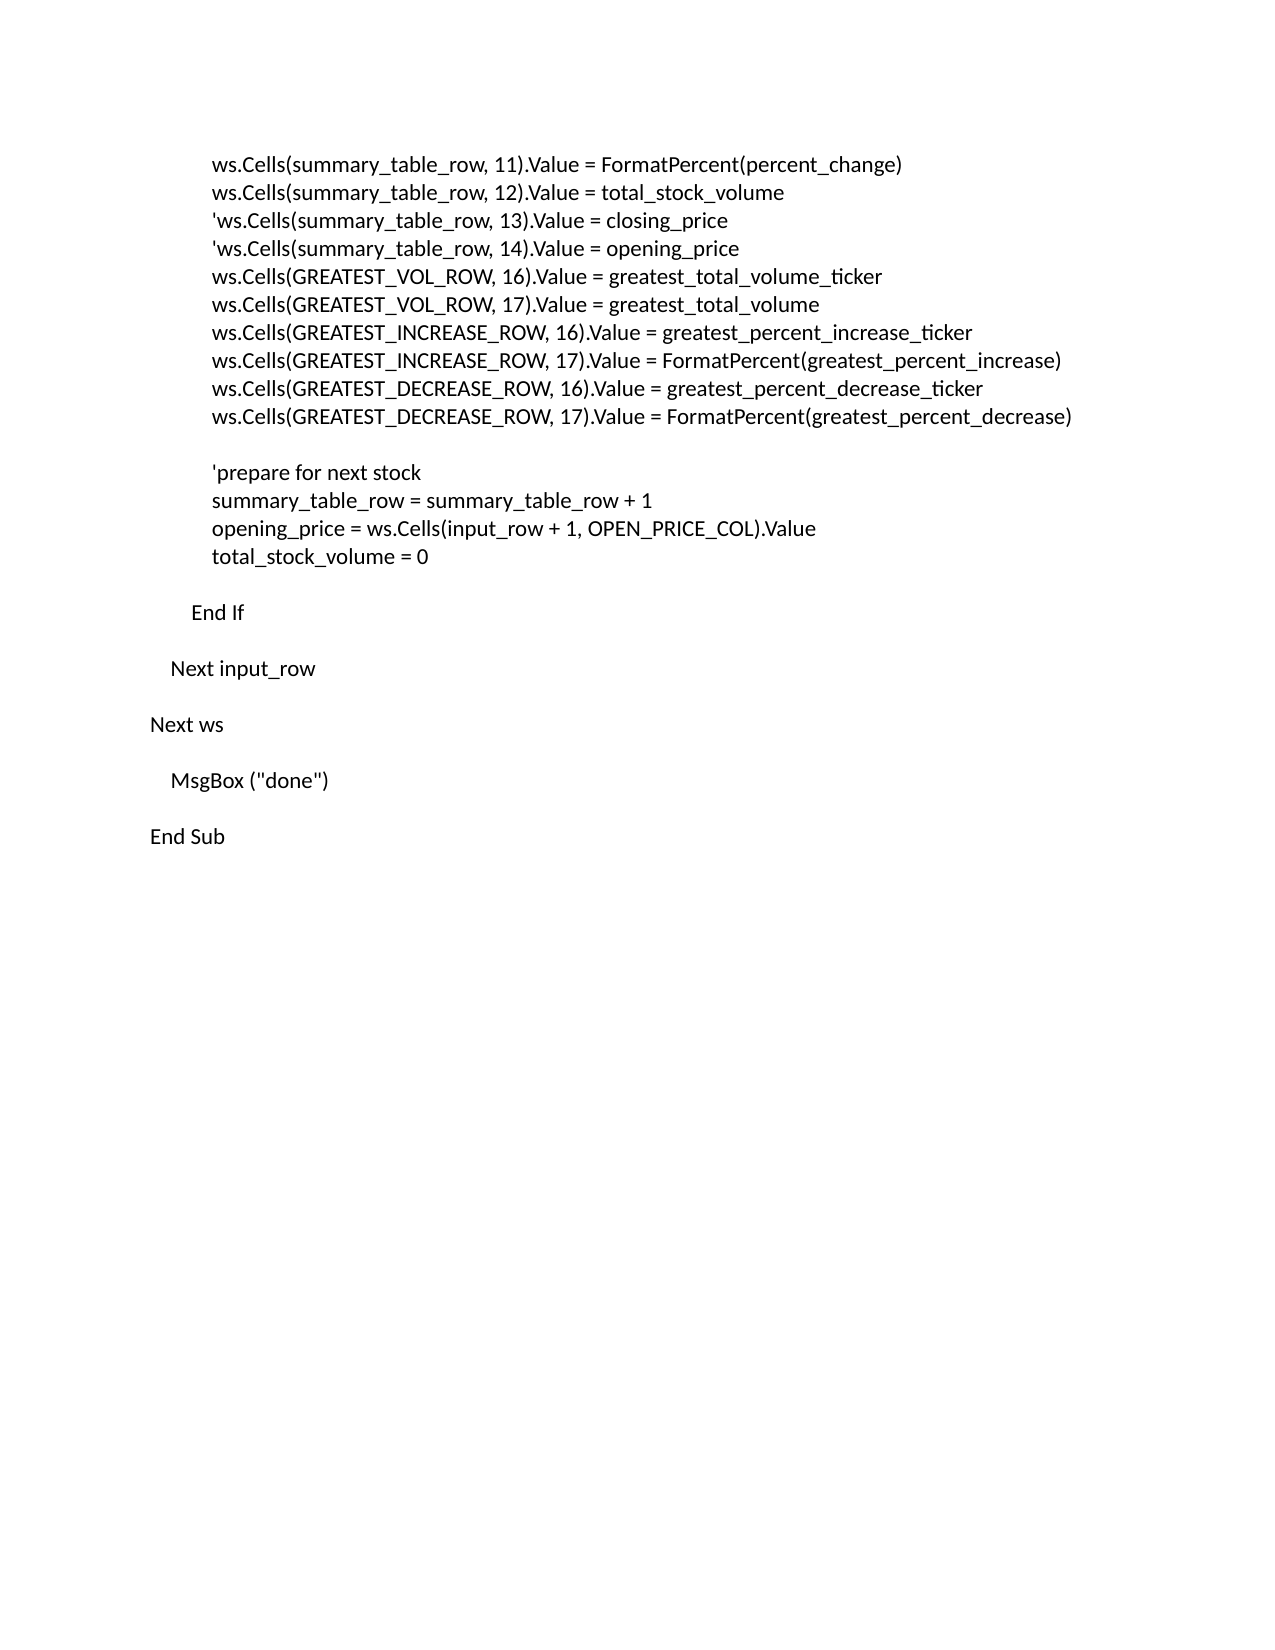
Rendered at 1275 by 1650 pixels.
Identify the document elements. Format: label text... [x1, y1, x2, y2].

text Next input_row [150, 654, 1125, 682]
text 'prepare for next stock [150, 458, 1125, 486]
text ws.Cells(GREATEST_INCREASE_ROW, 16).Value = greatest_percent_increase_ticker [150, 318, 1125, 346]
text ws.Cells(GREATEST_DECREASE_ROW, 17).Value = FormatPercent(greatest_percent_decrease) [150, 402, 1125, 430]
text 'ws.Cells(summary_table_row, 14).Value = opening_price [150, 234, 1125, 262]
text ws.Cells(summary_table_row, 11).Value = FormatPercent(percent_change) [150, 150, 1125, 178]
text summary_table_row = summary_table_row + 1 [150, 486, 1125, 514]
text 'ws.Cells(summary_table_row, 13).Value = closing_price [150, 206, 1125, 234]
text ws.Cells(GREATEST_DECREASE_ROW, 16).Value = greatest_percent_decrease_ticker [150, 374, 1125, 402]
text ws.Cells(GREATEST_INCREASE_ROW, 17).Value = FormatPercent(greatest_percent_increase) [150, 346, 1125, 374]
text opening_price = ws.Cells(input_row + 1, OPEN_PRICE_COL).Value [150, 514, 1125, 542]
text Next ws [150, 710, 1125, 738]
text MsgBox ("done") [150, 766, 1125, 794]
text ws.Cells(GREATEST_VOL_ROW, 16).Value = greatest_total_volume_ticker [150, 262, 1125, 290]
text End If [150, 598, 1125, 626]
text End Sub [150, 822, 1125, 851]
text ws.Cells(GREATEST_VOL_ROW, 17).Value = greatest_total_volume [150, 290, 1125, 318]
text ws.Cells(summary_table_row, 12).Value = total_stock_volume [150, 178, 1125, 206]
text total_stock_volume = 0 [150, 542, 1125, 570]
